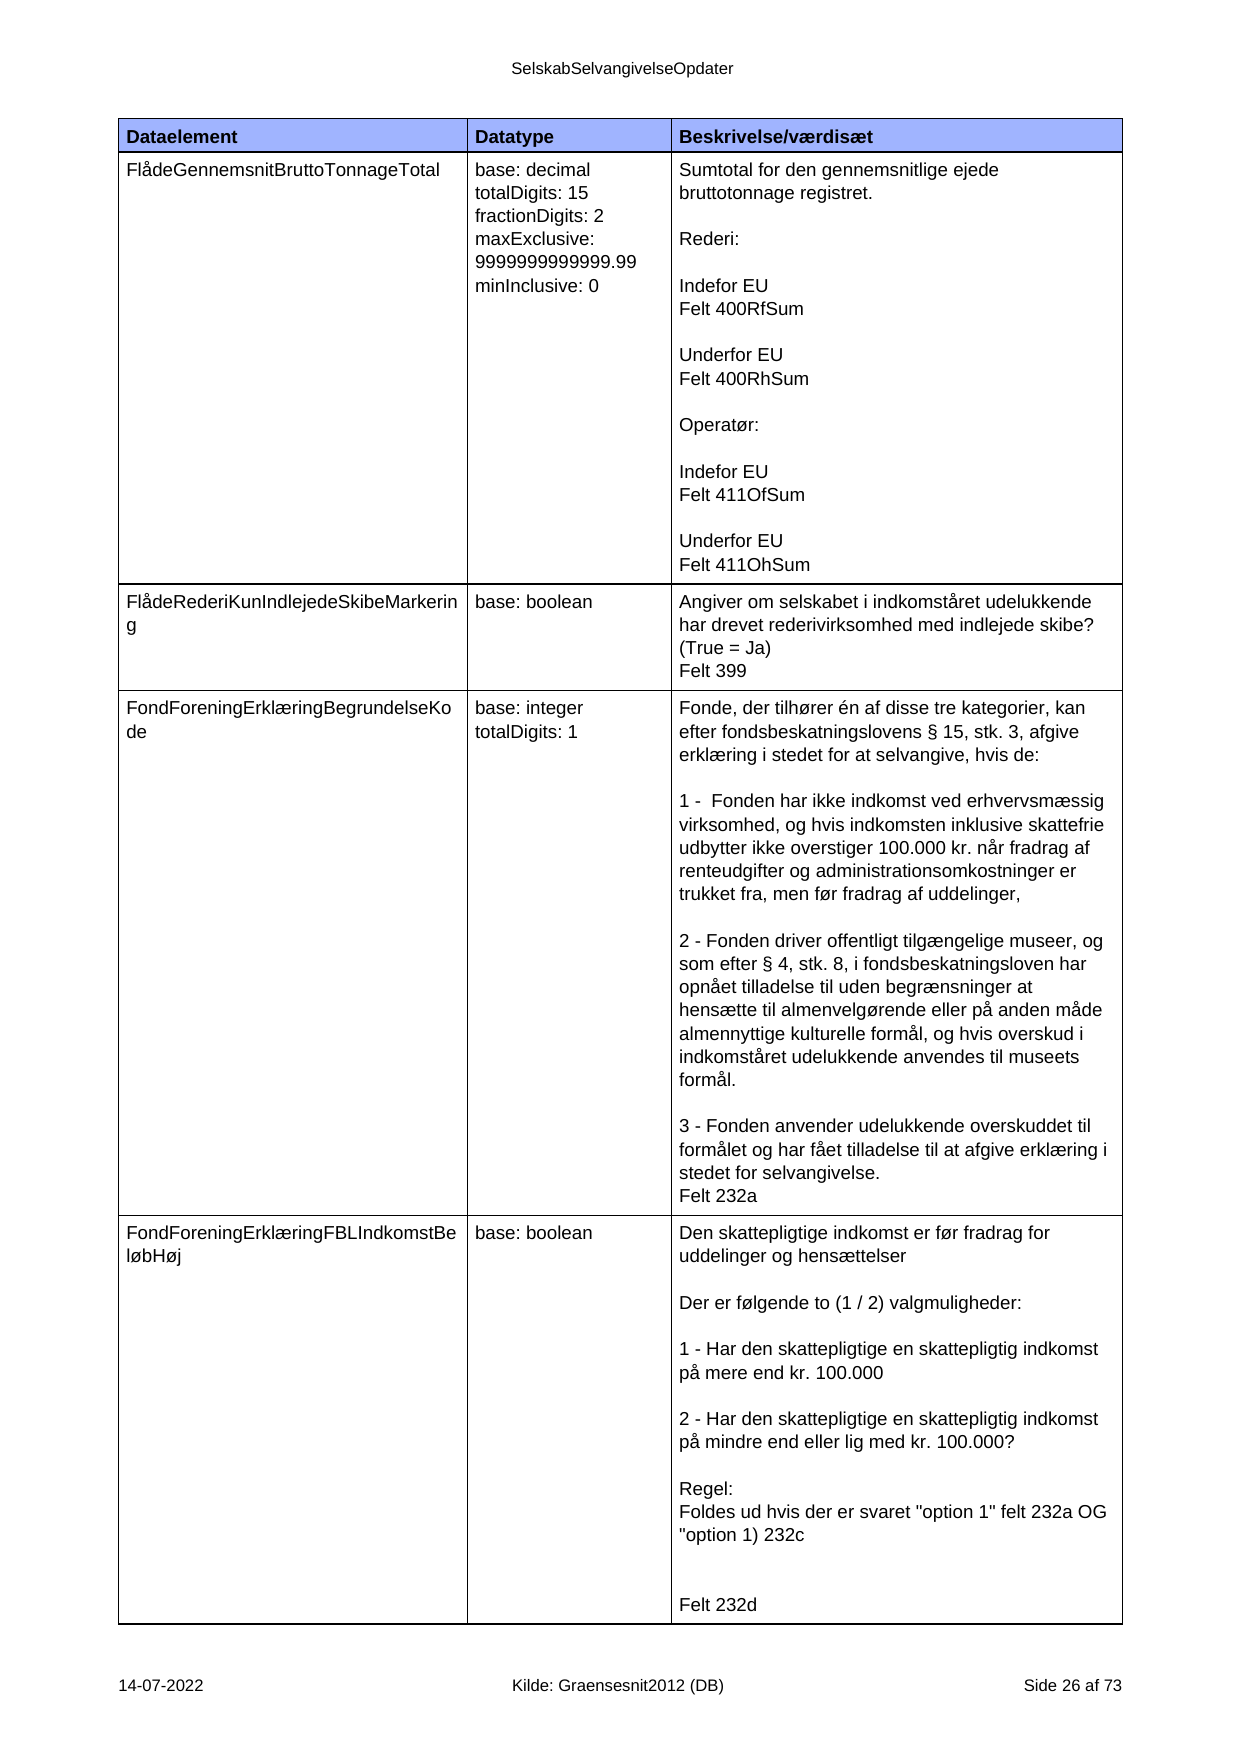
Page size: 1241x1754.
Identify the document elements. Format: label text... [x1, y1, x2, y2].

table_cell Fonde, der tilhører én af disse tre kategorier, kan efter fondsbeskatningslovens § 15, stk. 3, afgive erklæring i stedet for at selvangive, hvis de: 1 - Fonden har ikke indkomst ved erhvervsmæssig virksomhed, og hvis indkomsten inklusive skattefrie udbytter ikke overstiger 100.000 kr. når fradrag af renteudgifter og administrationsomkostninger er trukket fra, men før fradrag af uddelinger, 2 - Fonden driver offentligt tilgængelige museer, og som efter § 4, stk. 8, i fondsbeskatningsloven har opnået tilladelse til uden begrænsninger at hensætte til almenvelgørende eller på anden måde almennyttige kulturelle formål, og hvis overskud i indkomståret udelukkende anvendes til museets formål. 3 - Fonden anvender udelukkende overskuddet til formålet og har fået tilladelse til at afgive erklæring i stedet for selvangivelse. Felt 232a [672, 691, 1122, 1214]
table_cell base: boolean [468, 1216, 671, 1623]
table_cell Sumtotal for den gennemsnitlige ejede bruttotonnage registret. Rederi: Indefor EU Felt 400RfSum Underfor EU Felt 400RhSum Operatør: Indefor EU Felt 411OfSum Underfor EU Felt 411OhSum [672, 153, 1122, 583]
table_cell base: decimal totalDigits: 15 fractionDigits: 2 maxExclusive: 9999999999999.99 minInclusive: 0 [468, 153, 671, 583]
table_header Datatype [468, 119, 671, 151]
table_cell FlådeGennemsnitBruttoTonnageTotal [119, 153, 467, 583]
table_cell Angiver om selskabet i indkomståret udelukkende har drevet rederivirksomhed med indlejede skibe? (True = Ja) Felt 399 [672, 585, 1122, 690]
table_header Dataelement [119, 119, 467, 151]
table_cell FlådeRederiKunIndlejedeSkibeMarkering [119, 585, 467, 690]
table_cell base: integer totalDigits: 1 [468, 691, 671, 1214]
table_cell FondForeningErklæringBegrundelseKode [119, 691, 467, 1214]
table_cell base: boolean [468, 585, 671, 690]
table_header Beskrivelse/værdisæt [672, 119, 1122, 151]
table_cell Den skattepligtige indkomst er før fradrag for uddelinger og hensættelser Der er følgende to (1 / 2) valgmuligheder: 1 - Har den skattepligtige en skattepligtig indkomst på mere end kr. 100.000 2 - Har den skattepligtige en skattepligtig indkomst på mindre end eller lig med kr. 100.000? Regel: Foldes ud hvis der er svaret "option 1" felt 232a OG "option 1) 232c Felt 232d [672, 1216, 1122, 1623]
table_cell FondForeningErklæringFBLIndkomstBeløbHøj [119, 1216, 467, 1623]
